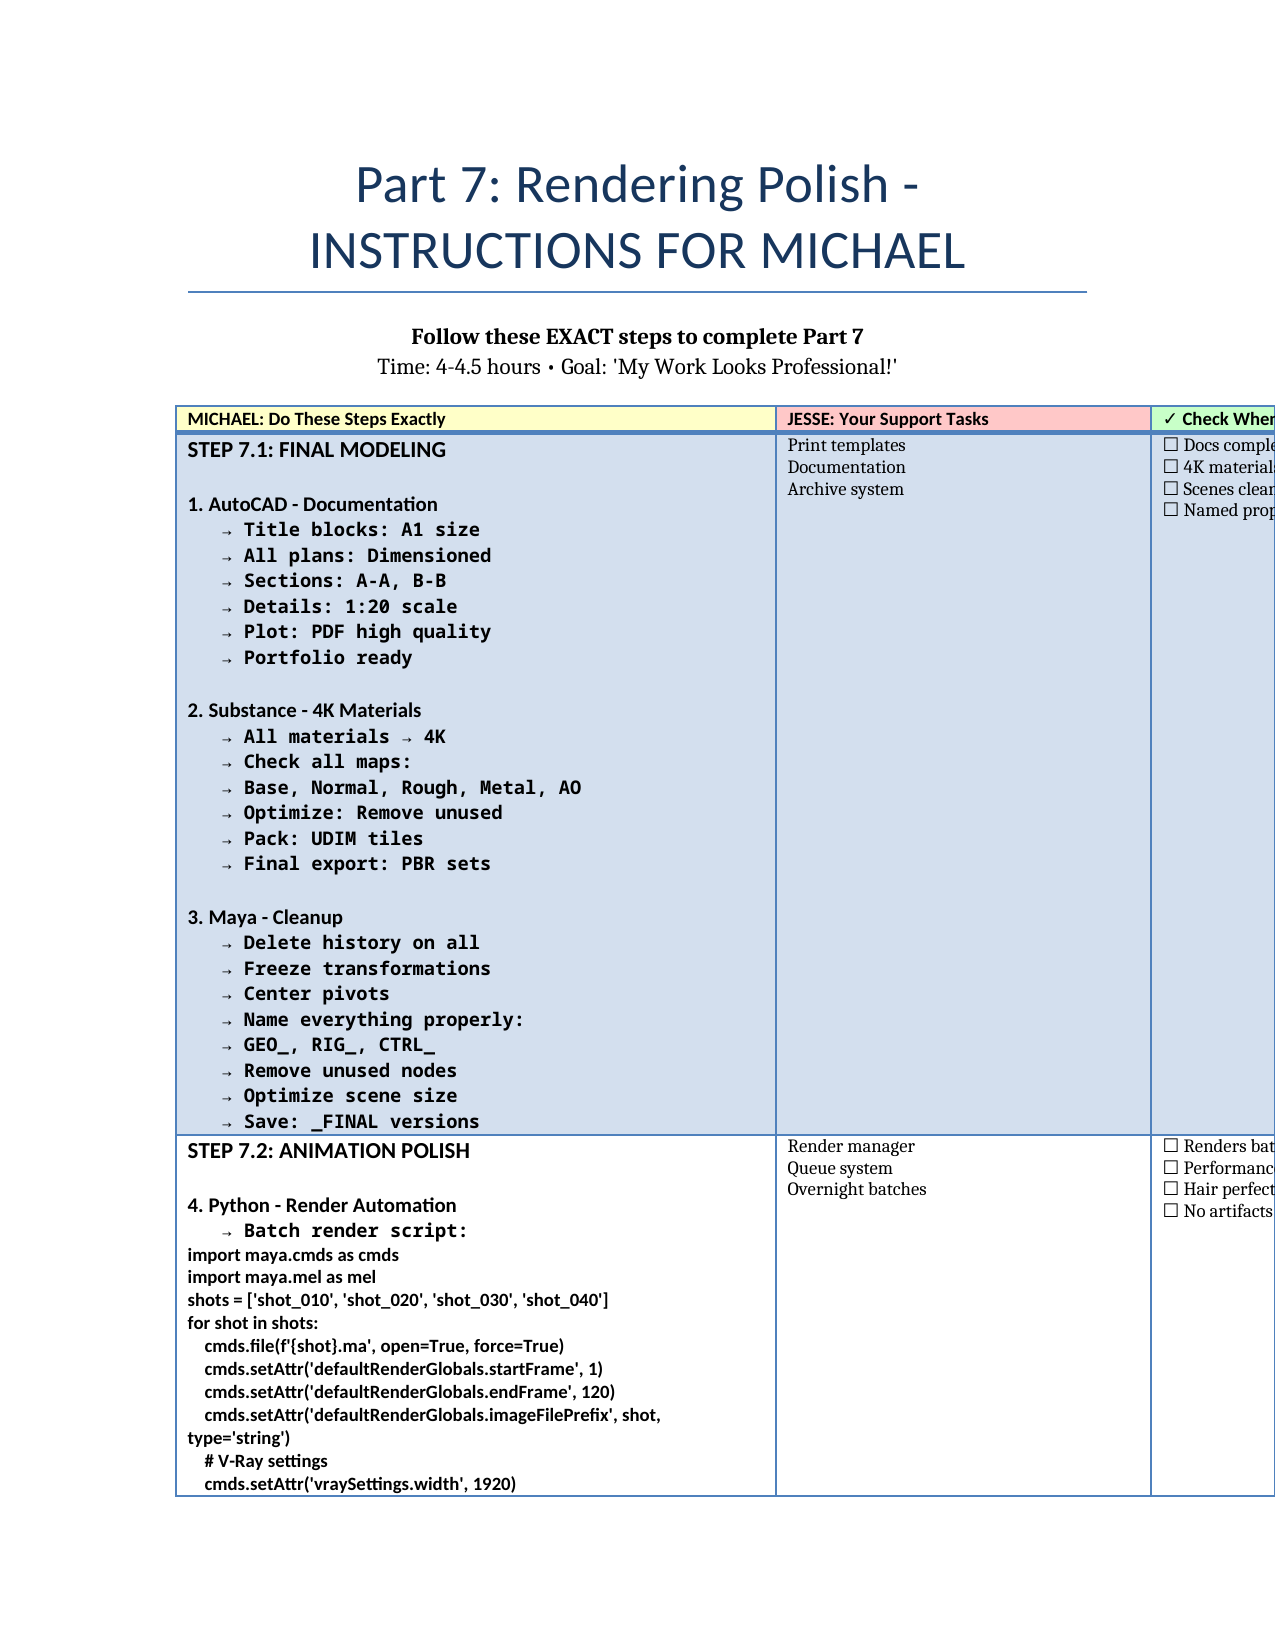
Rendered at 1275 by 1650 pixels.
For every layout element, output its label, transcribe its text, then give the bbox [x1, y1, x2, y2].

table_header JESSE: Your Support Tasks [777, 407, 1150, 430]
table_cell Print templates Documentation Archive system [777, 435, 1150, 1134]
text Follow these EXACT steps to complete Part 7 Time: 4-4.5 hours • Goal: 'My Work Looks Professional!' [187, 324, 1087, 381]
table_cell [1152, 1136, 1274, 1495]
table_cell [777, 1136, 1150, 1495]
table_cell ☐ Docs complete ☐ 4K materials ☐ Scenes clean ☐ Named properly [1152, 435, 1274, 1134]
table_cell STEP 7.1: FINAL MODELING 1. AutoCAD - Documentation → Title blocks: A1 size → All plans: Dimensioned → Sections: A-A, B-B → Details: 1:20 scale → Plot: PDF high quality → Portfolio ready 2. Substance - 4K Materials → All materials → 4K → Check all maps: → Base, Normal, Rough, Metal, AO → Optimize: Remove unused → Pack: UDIM tiles → Final export: PBR sets 3. Maya - Cleanup → Delete history on all → Freeze transformations → Center pivots → Name everything properly: → GEO_, RIG_, CTRL_ → Remove unused nodes → Optimize scene size → Save: _FINAL versions [177, 435, 775, 1134]
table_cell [177, 1136, 775, 1495]
table_header MICHAEL: Do These Steps Exactly [177, 407, 775, 430]
table_header ✓ Check When Done [1152, 407, 1274, 430]
title Part 7: Rendering Polish - INSTRUCTIONS FOR MICHAEL [187, 150, 1087, 293]
